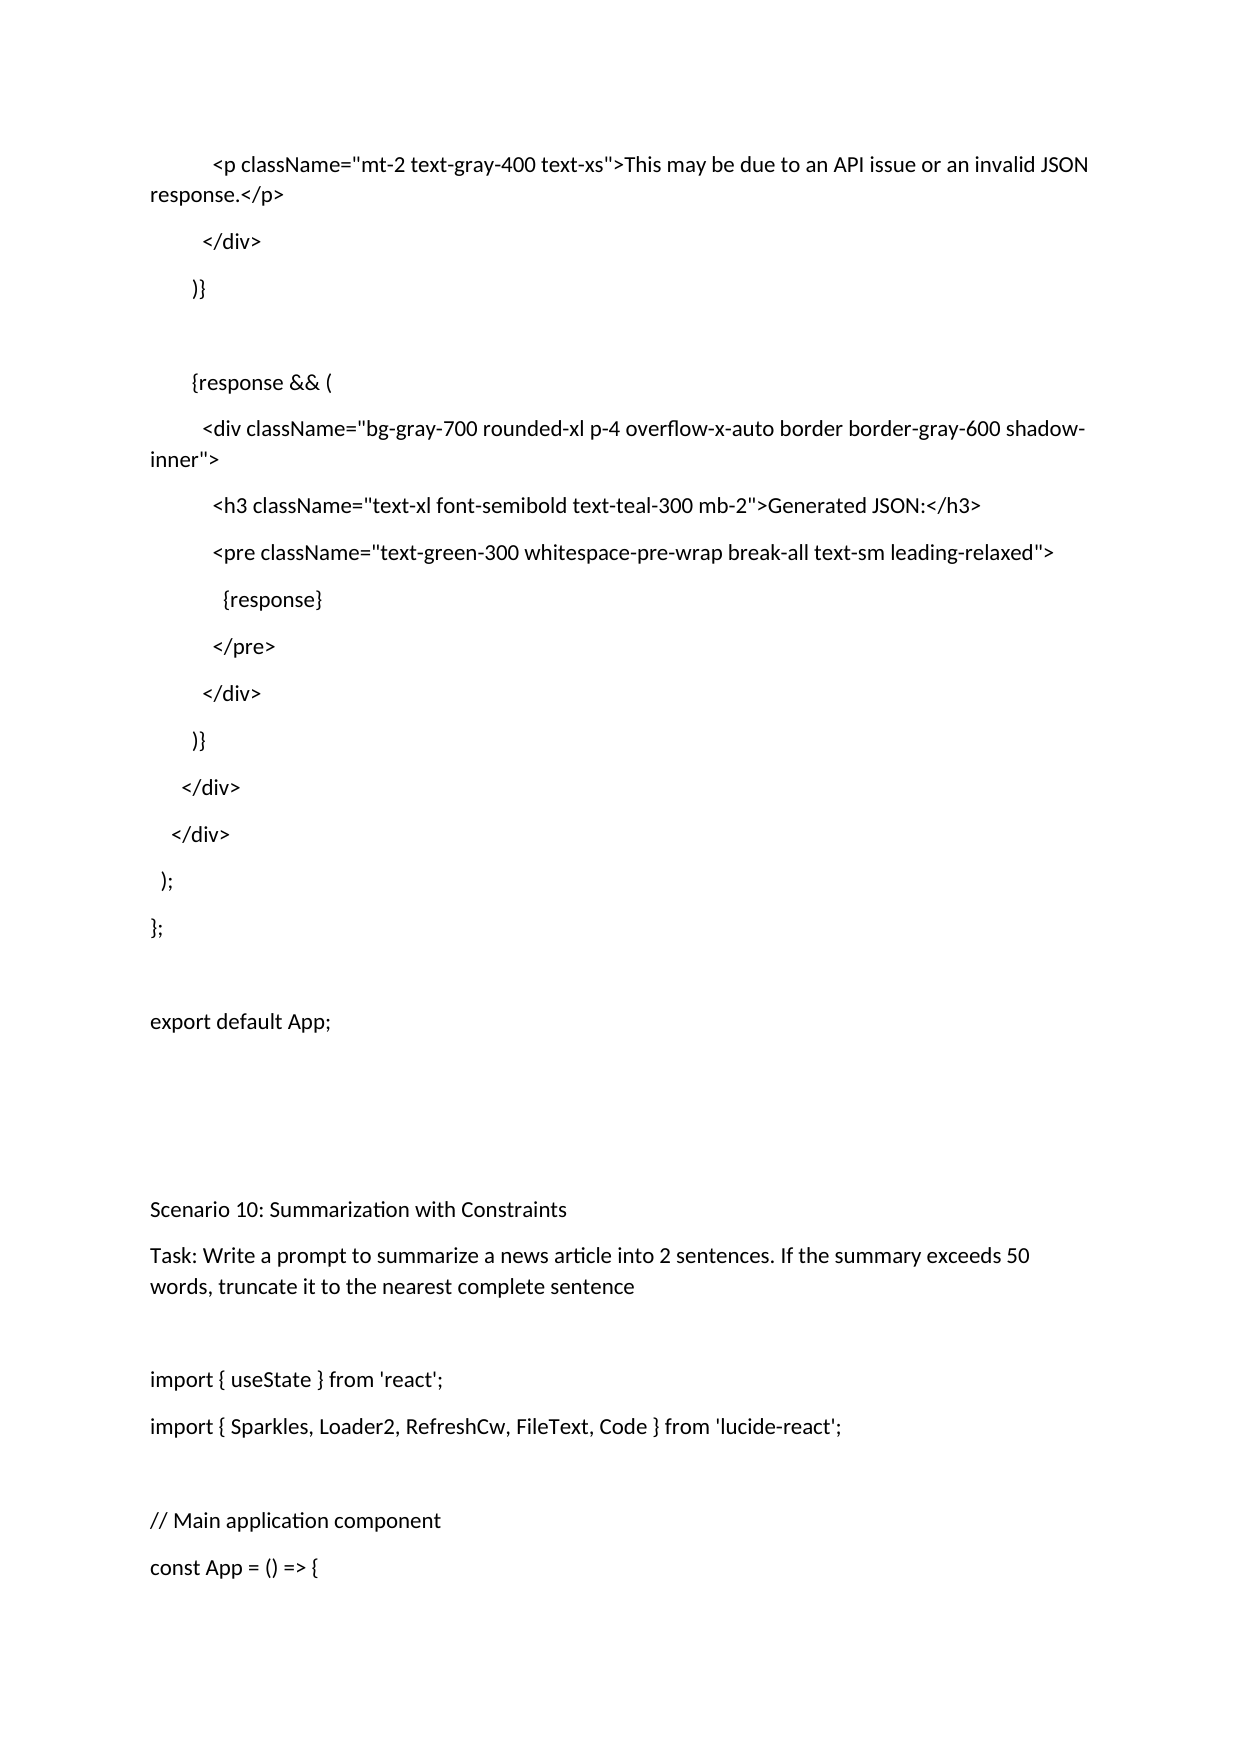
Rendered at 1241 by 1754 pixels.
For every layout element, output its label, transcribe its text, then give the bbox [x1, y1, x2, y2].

text }; [150, 913, 1090, 942]
text {response} [150, 585, 1090, 613]
text )} [150, 726, 1090, 754]
text </pre> [150, 632, 1090, 660]
text Task: Write a prompt to summarize a news article into 2 sentences. If the summary exceeds 50 words, truncate it to the nearest complete sentence [150, 1242, 1090, 1300]
text <p className="mt-2 text-gray-400 text-xs">This may be due to an API issue or an invalid JSON response.</p> [150, 150, 1090, 208]
text import { Sparkles, Loader2, RefreshCw, FileText, Code } from 'lucide-react'; [150, 1412, 1090, 1441]
text </div> [150, 679, 1090, 707]
text {response && ( [150, 368, 1090, 396]
text const App = () => { [150, 1553, 1090, 1581]
text Scenario 10: Summarization with Constraints [150, 1195, 1090, 1223]
text ); [150, 867, 1090, 895]
text </div> [150, 820, 1090, 848]
text export default App; [150, 1007, 1090, 1035]
text </div> [150, 227, 1090, 255]
text </div> [150, 773, 1090, 801]
text import { useState } from 'react'; [150, 1366, 1090, 1394]
text <h3 className="text-xl font-semibold text-teal-300 mb-2">Generated JSON:</h3> [150, 492, 1090, 520]
text <div className="bg-gray-700 rounded-xl p-4 overflow-x-auto border border-gray-600 shadow-inner"> [150, 414, 1090, 473]
text <pre className="text-green-300 whitespace-pre-wrap break-all text-sm leading-relaxed"> [150, 538, 1090, 567]
text // Main application component [150, 1506, 1090, 1534]
text )} [150, 274, 1090, 302]
